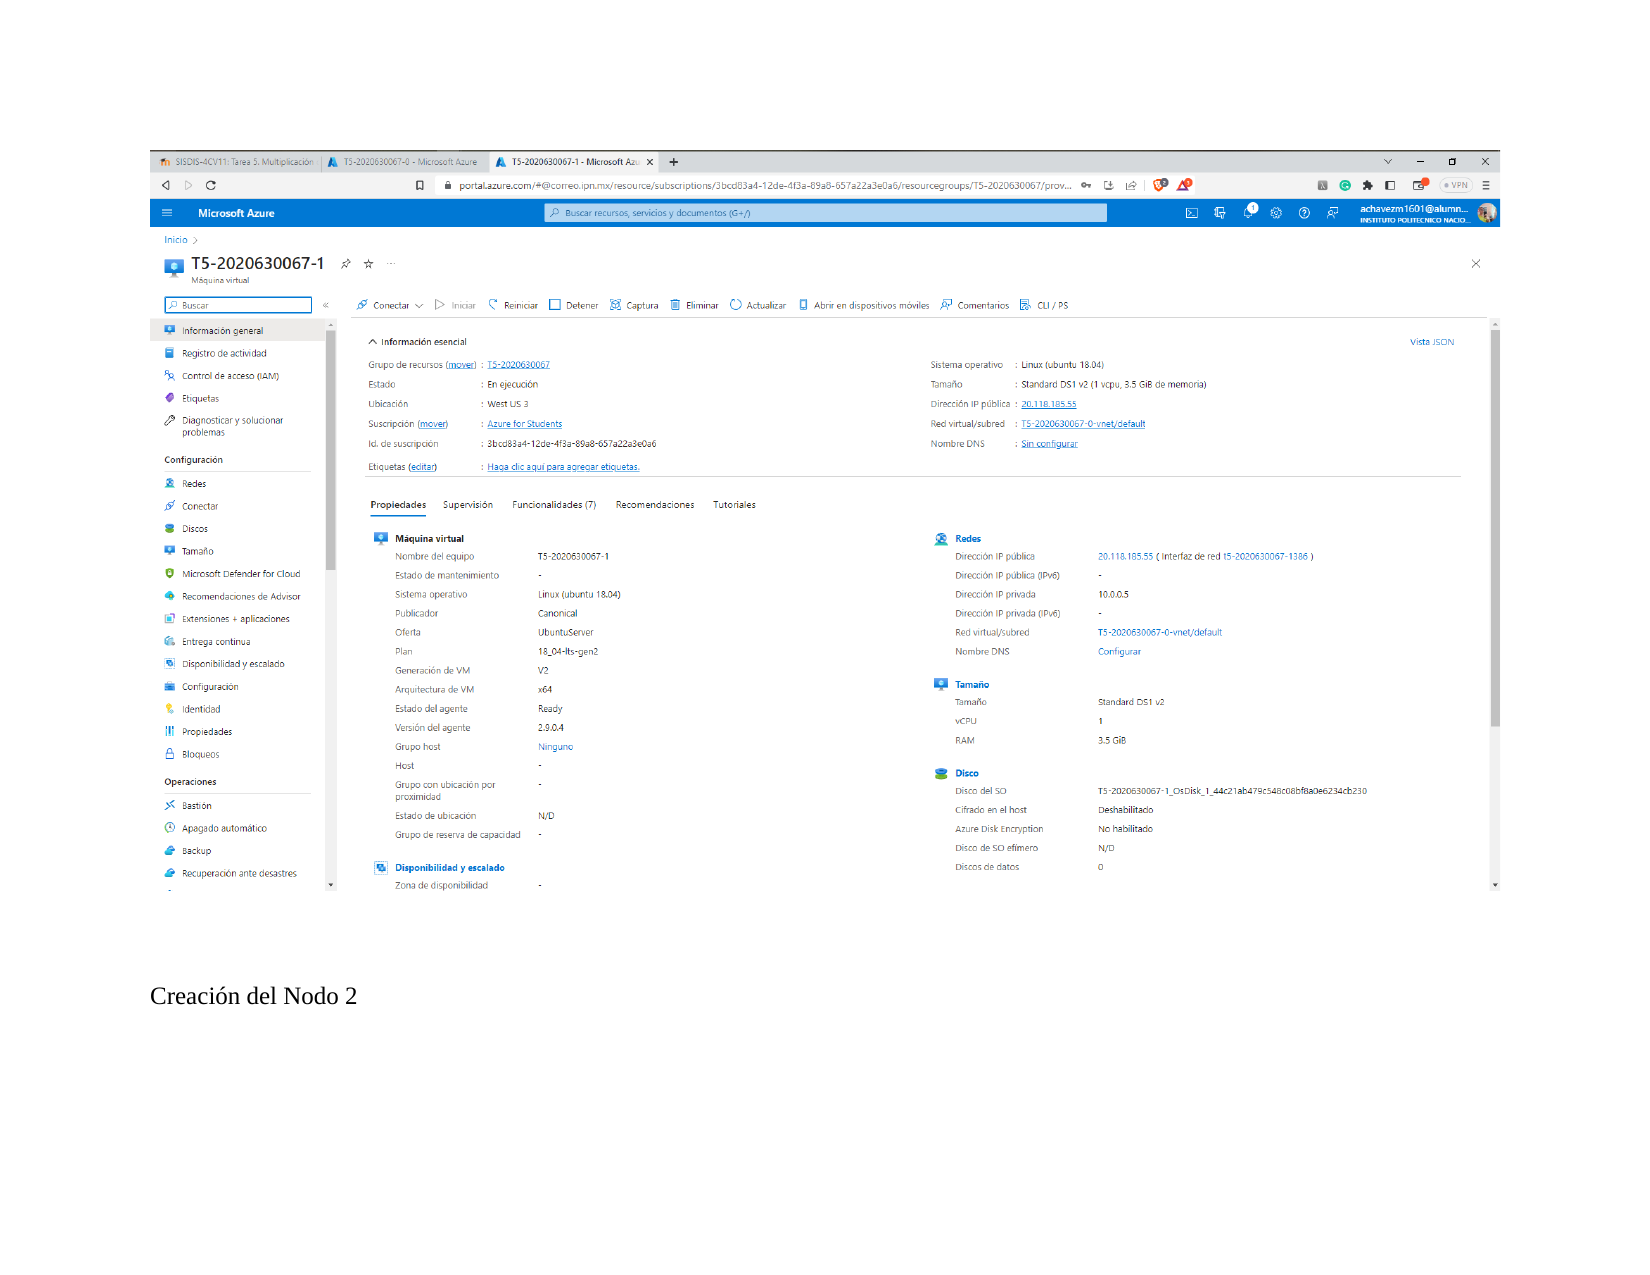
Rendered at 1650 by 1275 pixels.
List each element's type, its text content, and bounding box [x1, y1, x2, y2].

text Creación del Nodo 2 [150, 981, 1500, 1010]
picture [150, 150, 1500, 891]
